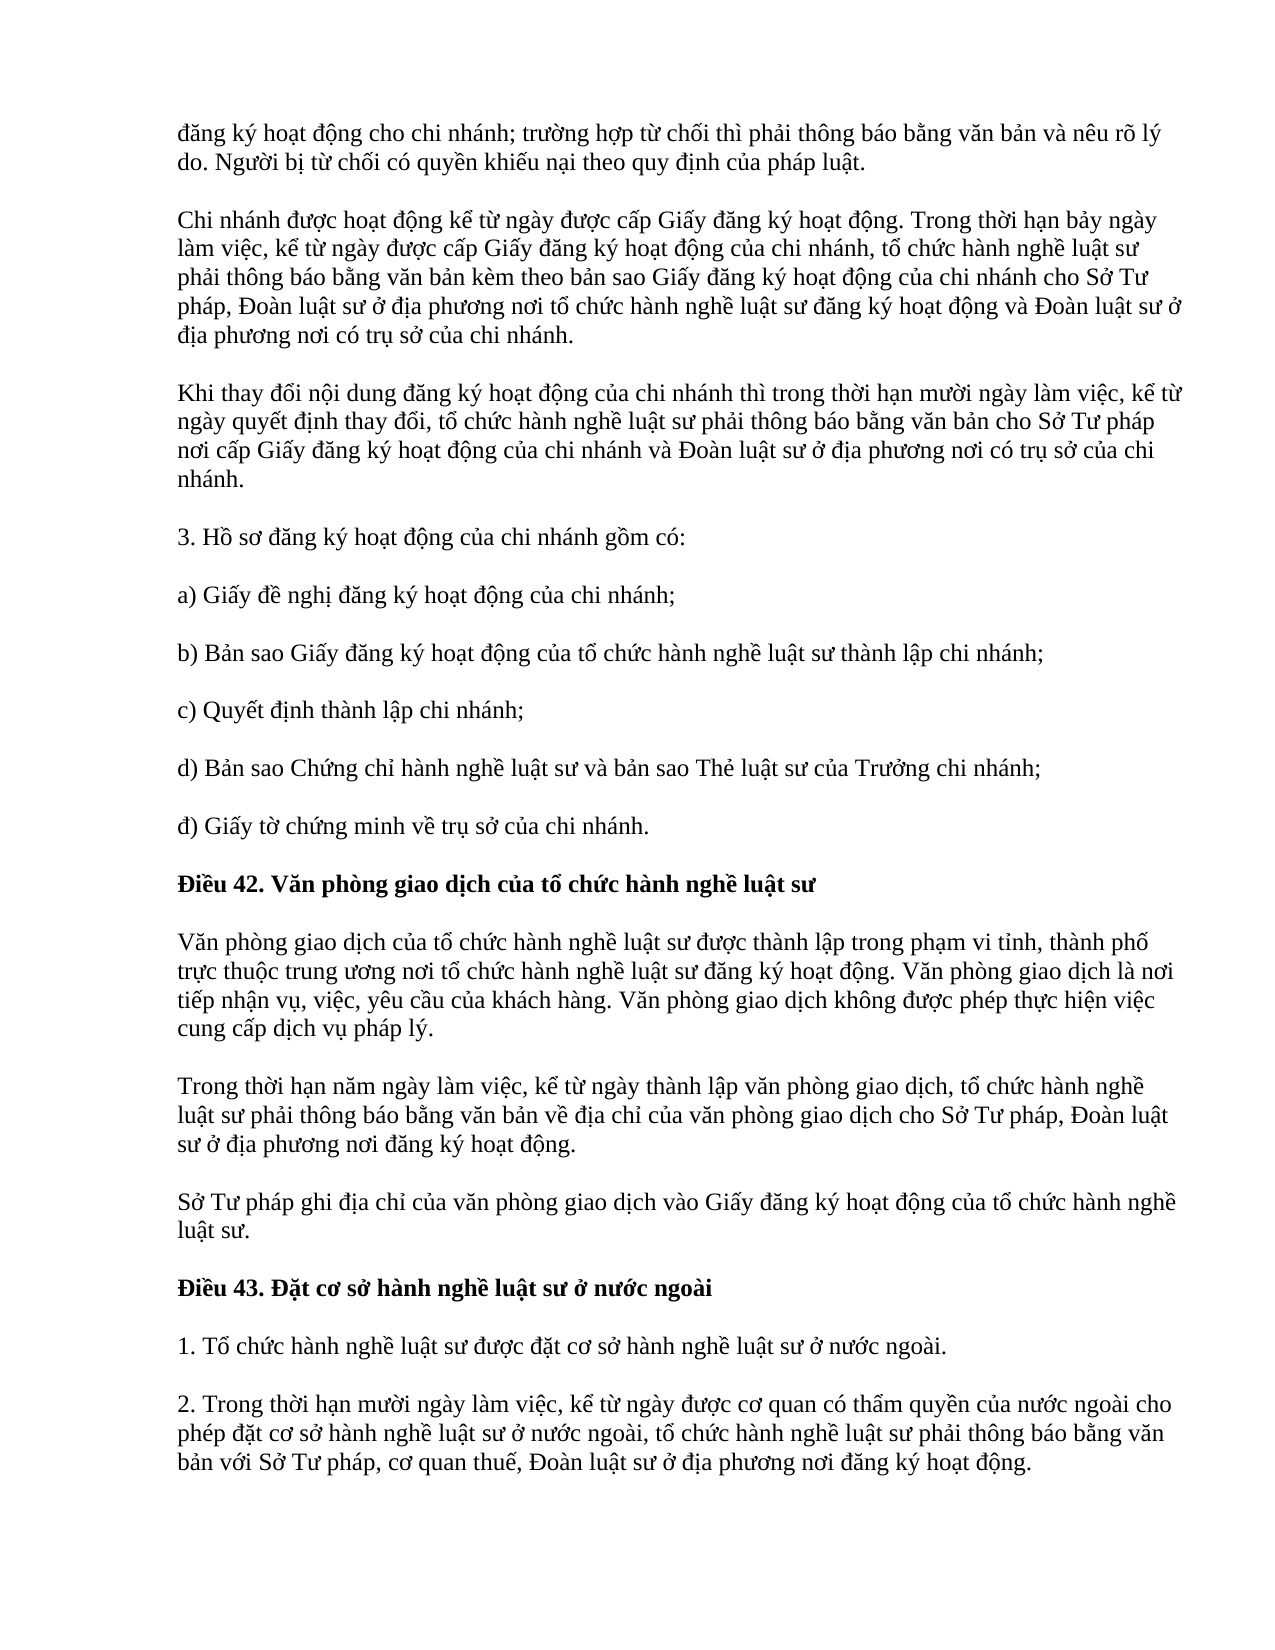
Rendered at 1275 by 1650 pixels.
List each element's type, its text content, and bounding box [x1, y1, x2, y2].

text b) Bản sao Giấy đăng ký hoạt động của tổ chức hành nghề luật sư thành lập chi nhánh; [177, 638, 1186, 666]
text Văn phòng giao dịch của tổ chức hành nghề luật sư được thành lập trong phạm vi tỉnh, thành phố trực thuộc trung ương nơi tổ chức hành nghề luật sư đăng ký hoạt động. Văn phòng giao dịch là nơi tiếp nhận vụ, việc, yêu cầu của khách hàng. Văn phòng giao dịch không được phép thực hiện việc cung cấp dịch vụ pháp lý. [177, 927, 1186, 1042]
text 1. Tổ chức hành nghề luật sư được đặt cơ sở hành nghề luật sư ở nước ngoài. [177, 1331, 1186, 1360]
text Điều 42. Văn phòng giao dịch của tổ chức hành nghề luật sư [177, 869, 1186, 898]
text Chi nhánh được hoạt động kể từ ngày được cấp Giấy đăng ký hoạt động. Trong thời hạn bảy ngày làm việc, kể từ ngày được cấp Giấy đăng ký hoạt động của chi nhánh, tổ chức hành nghề luật sư phải thông báo bằng văn bản kèm theo bản sao Giấy đăng ký hoạt động của chi nhánh cho Sở Tư pháp, Đoàn luật sư ở địa phương nơi tổ chức hành nghề luật sư đăng ký hoạt động và Đoàn luật sư ở địa phương nơi có trụ sở của chi nhánh. [177, 205, 1186, 348]
text a) Giấy đề nghị đăng ký hoạt động của chi nhánh; [177, 580, 1186, 608]
text 2. Trong thời hạn mười ngày làm việc, kể từ ngày được cơ quan có thẩm quyền của nước ngoài cho phép đặt cơ sở hành nghề luật sư ở nước ngoài, tổ chức hành nghề luật sư phải thông báo bằng văn bản với Sở Tư pháp, cơ quan thuế, Đoàn luật sư ở địa phương nơi đăng ký hoạt động. [177, 1389, 1186, 1476]
text Trong thời hạn năm ngày làm việc, kể từ ngày thành lập văn phòng giao dịch, tổ chức hành nghề luật sư phải thông báo bằng văn bản về địa chỉ của văn phòng giao dịch cho Sở Tư pháp, Đoàn luật sư ở địa phương nơi đăng ký hoạt động. [177, 1071, 1186, 1158]
text Sở Tư pháp ghi địa chỉ của văn phòng giao dịch vào Giấy đăng ký hoạt động của tổ chức hành nghề luật sư. [177, 1187, 1186, 1244]
text c) Quyết định thành lập chi nhánh; [177, 696, 1186, 724]
text 3. Hồ sơ đăng ký hoạt động của chi nhánh gồm có: [177, 522, 1186, 551]
text đ) Giấy tờ chứng minh về trụ sở của chi nhánh. [177, 811, 1186, 840]
text Khi thay đổi nội dung đăng ký hoạt động của chi nhánh thì trong thời hạn mười ngày làm việc, kể từ ngày quyết định thay đổi, tổ chức hành nghề luật sư phải thông báo bằng văn bản cho Sở Tư pháp nơi cấp Giấy đăng ký hoạt động của chi nhánh và Đoàn luật sư ở địa phương nơi có trụ sở của chi nhánh. [177, 378, 1186, 493]
text d) Bản sao Chứng chỉ hành nghề luật sư và bản sao Thẻ luật sư của Trưởng chi nhánh; [177, 753, 1186, 782]
text Điều 43. Đặt cơ sở hành nghề luật sư ở nước ngoài [177, 1273, 1186, 1302]
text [177, 118, 1186, 176]
